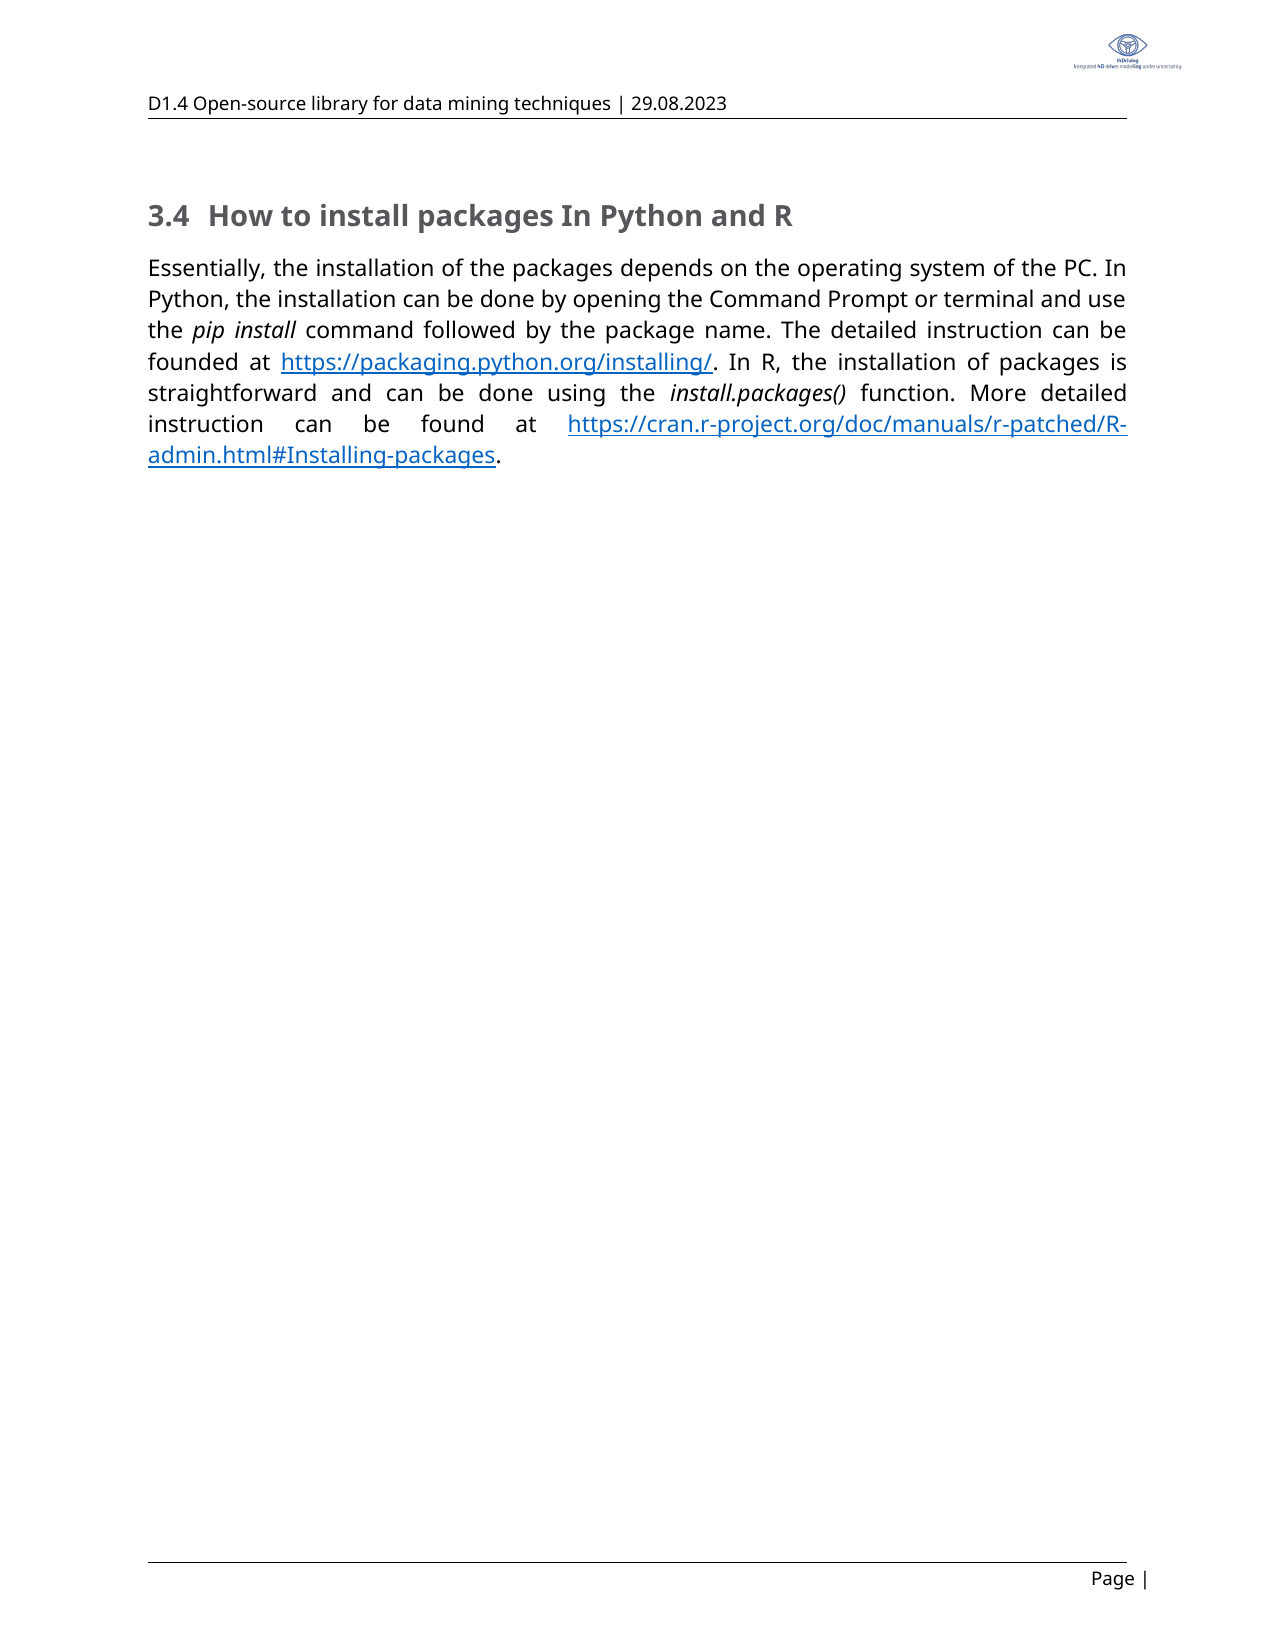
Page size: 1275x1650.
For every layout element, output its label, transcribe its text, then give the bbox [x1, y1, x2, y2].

subtitle How to install packages In Python and R [148, 196, 1127, 235]
picture [1069, 32, 1185, 72]
text Essentially, the installation of the packages depends on the operating system of the PC. In Python, the installation can be done by opening the Command Prompt or terminal and use the pip install command followed by the package name. The detailed instruction can be founded at https://packaging.python.org/installing/. In R, the installation of packages is straightforward and can be done using the install.packages() function. More detailed instruction can be found at https://cran.r-project.org/doc/manuals/r-patched/R-admin.html#Installing-packages. [148, 252, 1127, 471]
